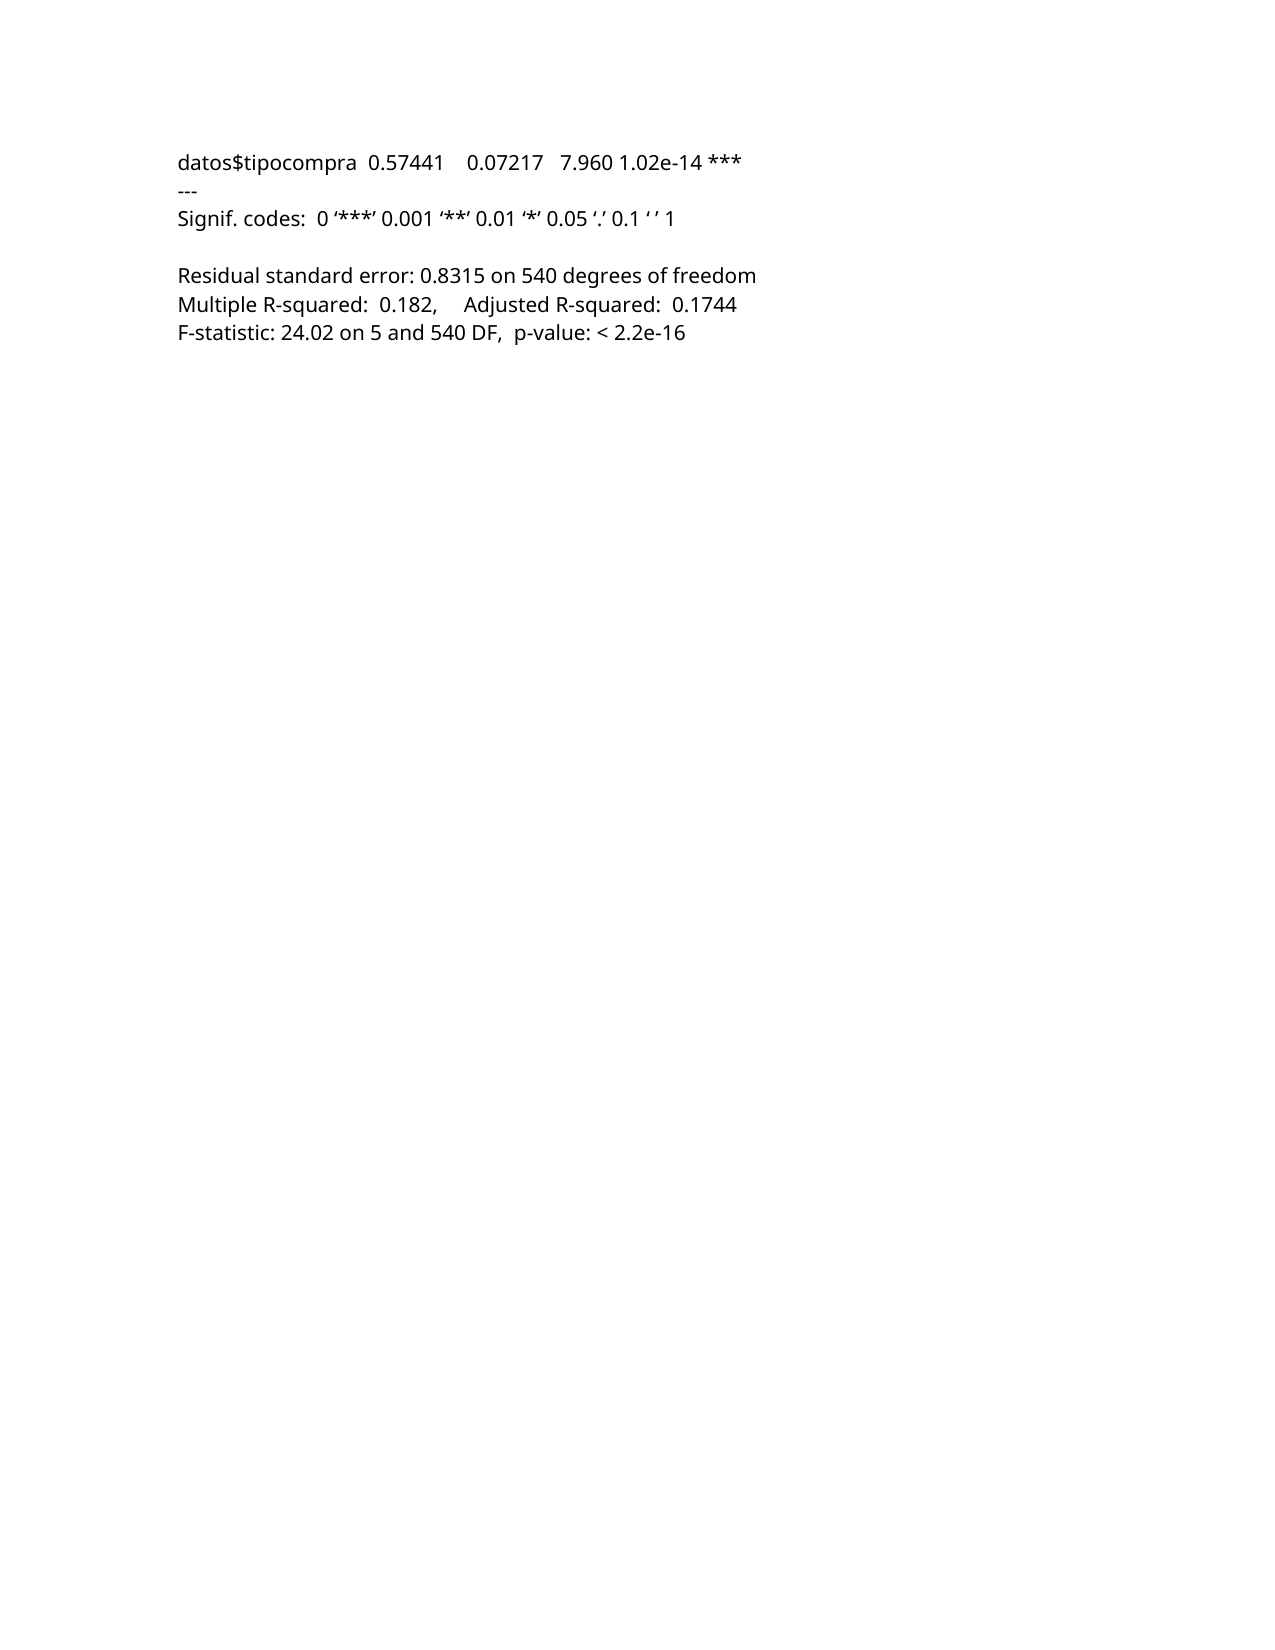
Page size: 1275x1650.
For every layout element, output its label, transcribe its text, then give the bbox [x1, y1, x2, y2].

text Signif. codes: 0 ‘***’ 0.001 ‘**’ 0.01 ‘*’ 0.05 ‘.’ 0.1 ‘ ’ 1 [177, 204, 1098, 233]
text datos$tipocompra 0.57441 0.07217 7.960 1.02e-14 *** [177, 148, 1098, 176]
text Multiple R-squared: 0.182, Adjusted R-squared: 0.1744 [177, 290, 1098, 318]
text --- [177, 176, 1098, 204]
text Residual standard error: 0.8315 on 540 degrees of freedom [177, 261, 1098, 290]
text F-statistic: 24.02 on 5 and 540 DF, p-value: < 2.2e-16 [177, 318, 1098, 347]
